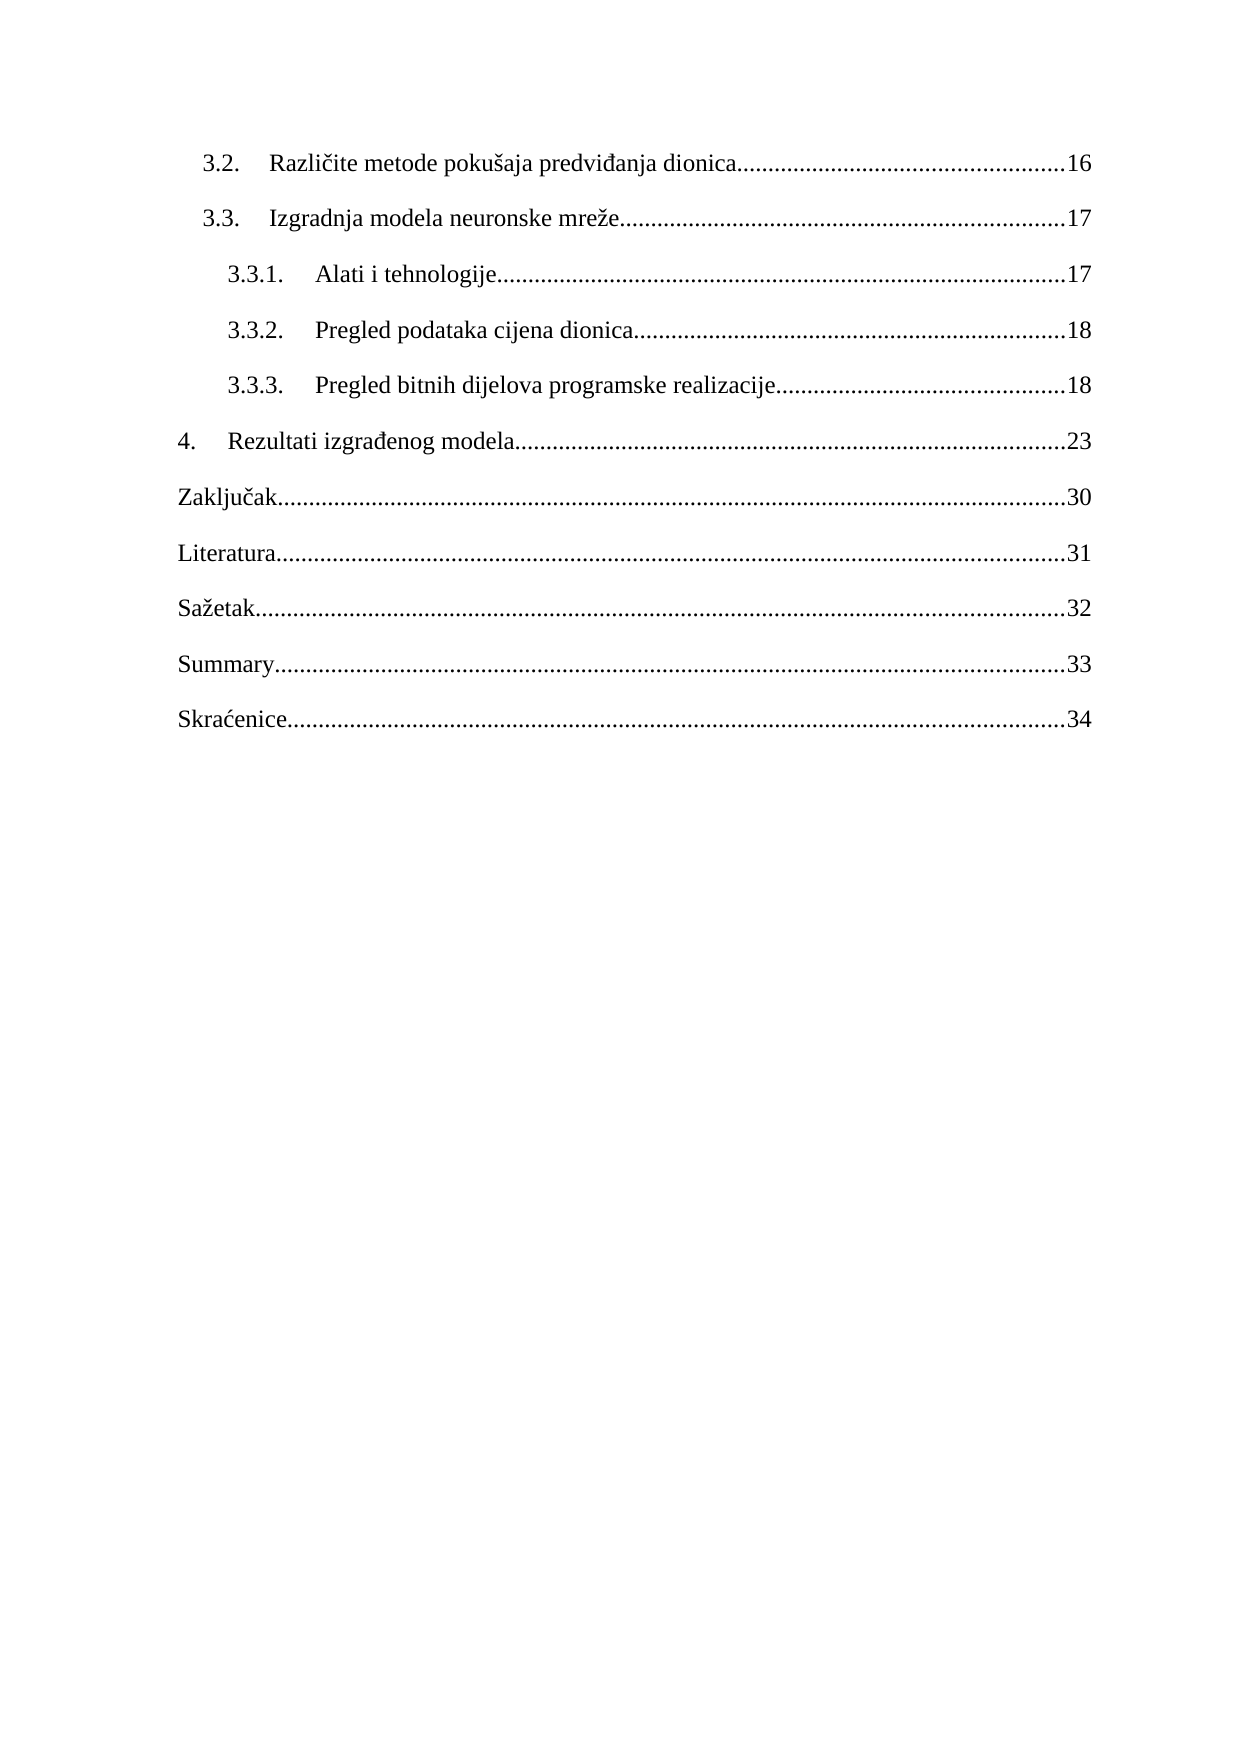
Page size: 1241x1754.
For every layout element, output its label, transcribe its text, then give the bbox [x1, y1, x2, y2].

text Summary 33 [177, 649, 1092, 678]
text Sažetak 32 [177, 593, 1092, 622]
text 3.3. Izgradnja modela neuronske mreže 17 [202, 203, 1092, 232]
text Literatura 31 [177, 538, 1092, 566]
text 3.3.3. Pregled bitnih dijelova programske realizacije 18 [227, 371, 1092, 399]
text 3.2. Različite metode pokušaja predviđanja dionica 16 [202, 148, 1092, 176]
text 4. Rezultati izgrađenog modela 23 [177, 426, 1092, 455]
text Zaključak 30 [177, 482, 1092, 511]
text Skraćenice 34 [177, 704, 1092, 733]
text 3.3.1. Alati i tehnologije 17 [227, 259, 1092, 288]
text 3.3.2. Pregled podataka cijena dionica 18 [227, 315, 1092, 344]
